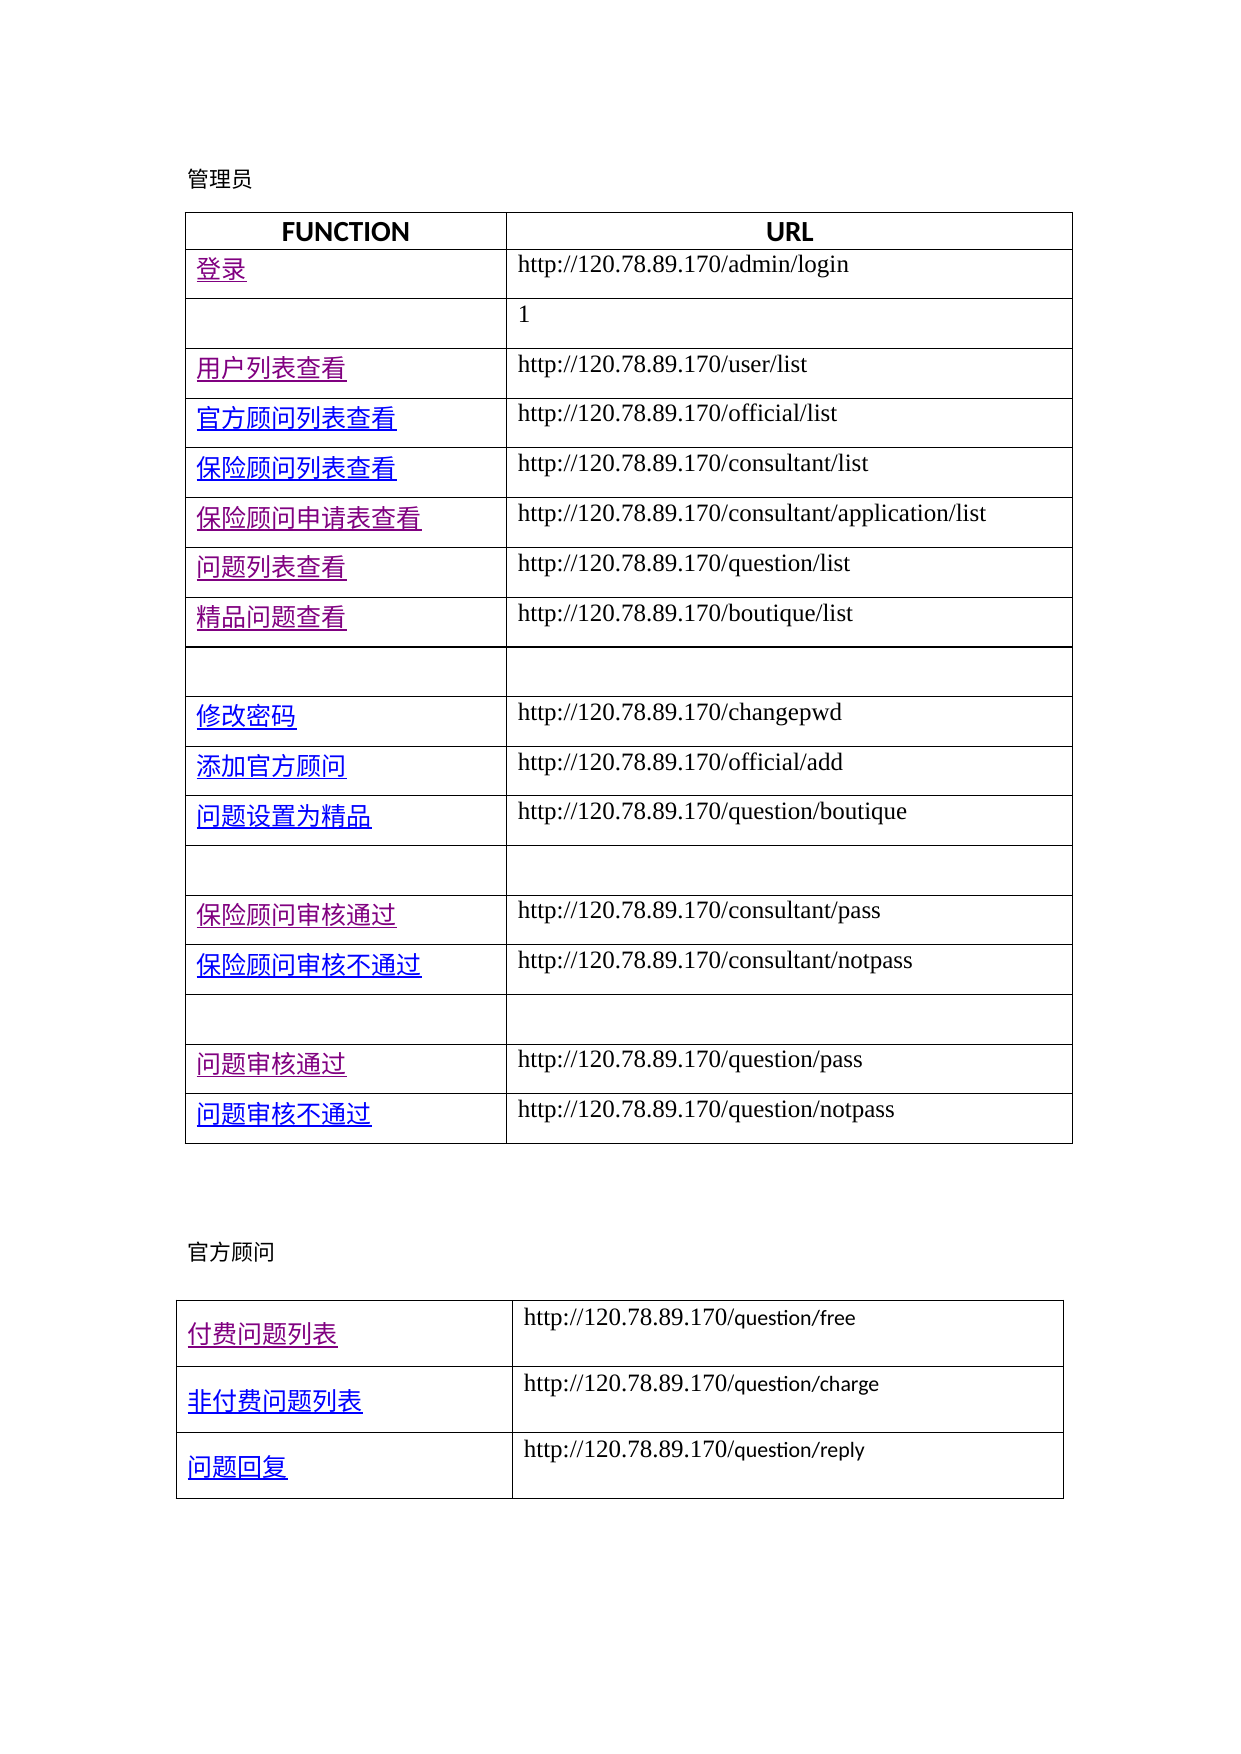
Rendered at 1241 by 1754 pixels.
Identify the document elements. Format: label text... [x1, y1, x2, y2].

table_cell http://120.78.89.170/consultant/list [507, 448, 1072, 497]
table_cell 保险顾问列表查看 [186, 448, 506, 497]
table_cell http://120.78.89.170/consultant/notpass [507, 945, 1072, 994]
table_cell [186, 846, 506, 894]
table_cell 登录 [186, 250, 506, 298]
table_cell 问题列表查看 [186, 548, 506, 597]
table_cell 非付费问题列表 [177, 1367, 512, 1432]
table_header http://120.78.89.170/question/free [513, 1301, 1063, 1366]
table_cell 问题回复 [177, 1433, 512, 1498]
table_cell [507, 846, 1072, 894]
table_cell http://120.78.89.170/user/list [507, 349, 1072, 397]
table_cell 保险顾问审核不通过 [186, 945, 506, 994]
table_cell 保险顾问审核通过 [186, 896, 506, 944]
text 管理员 [187, 162, 1053, 194]
table_cell 问题审核通过 [186, 1045, 506, 1093]
table_cell http://120.78.89.170/consultant/application/list [507, 498, 1072, 547]
table_header 付费问题列表 [177, 1301, 512, 1366]
table_cell 用户列表查看 [186, 349, 506, 397]
table_header FUNCTION [186, 213, 506, 248]
table_cell http://120.78.89.170/question/list [507, 548, 1072, 597]
table_cell [507, 995, 1072, 1043]
table_cell 修改密码 [186, 697, 506, 746]
table_cell 添加官方顾问 [186, 747, 506, 795]
table_cell http://120.78.89.170/official/add [507, 747, 1072, 795]
table_cell 精品问题查看 [186, 598, 506, 646]
table_cell 问题审核不通过 [186, 1094, 506, 1143]
text 官方顾问 [187, 1234, 1053, 1267]
table_cell http://120.78.89.170/changepwd [507, 697, 1072, 746]
table_cell http://120.78.89.170/question/boutique [507, 796, 1072, 845]
table_cell 问题设置为精品 [186, 796, 506, 845]
table_cell 保险顾问申请表查看 [186, 498, 506, 547]
table_cell 1 [507, 299, 1072, 348]
table_cell http://120.78.89.170/consultant/pass [507, 896, 1072, 944]
table_header URL [507, 213, 1072, 248]
table_cell [507, 648, 1072, 696]
table_cell http://120.78.89.170/question/charge [513, 1367, 1063, 1432]
table_cell http://120.78.89.170/question/pass [507, 1045, 1072, 1093]
table_cell http://120.78.89.170/question/notpass [507, 1094, 1072, 1143]
table_cell http://120.78.89.170/admin/login [507, 250, 1072, 298]
table_cell [186, 995, 506, 1043]
table_cell [186, 299, 506, 348]
table_cell 官方顾问列表查看 [186, 399, 506, 447]
table_cell http://120.78.89.170/boutique/list [507, 598, 1072, 646]
table_cell http://120.78.89.170/question/reply [513, 1433, 1063, 1498]
table_cell http://120.78.89.170/official/list [507, 399, 1072, 447]
table_cell [186, 648, 506, 696]
